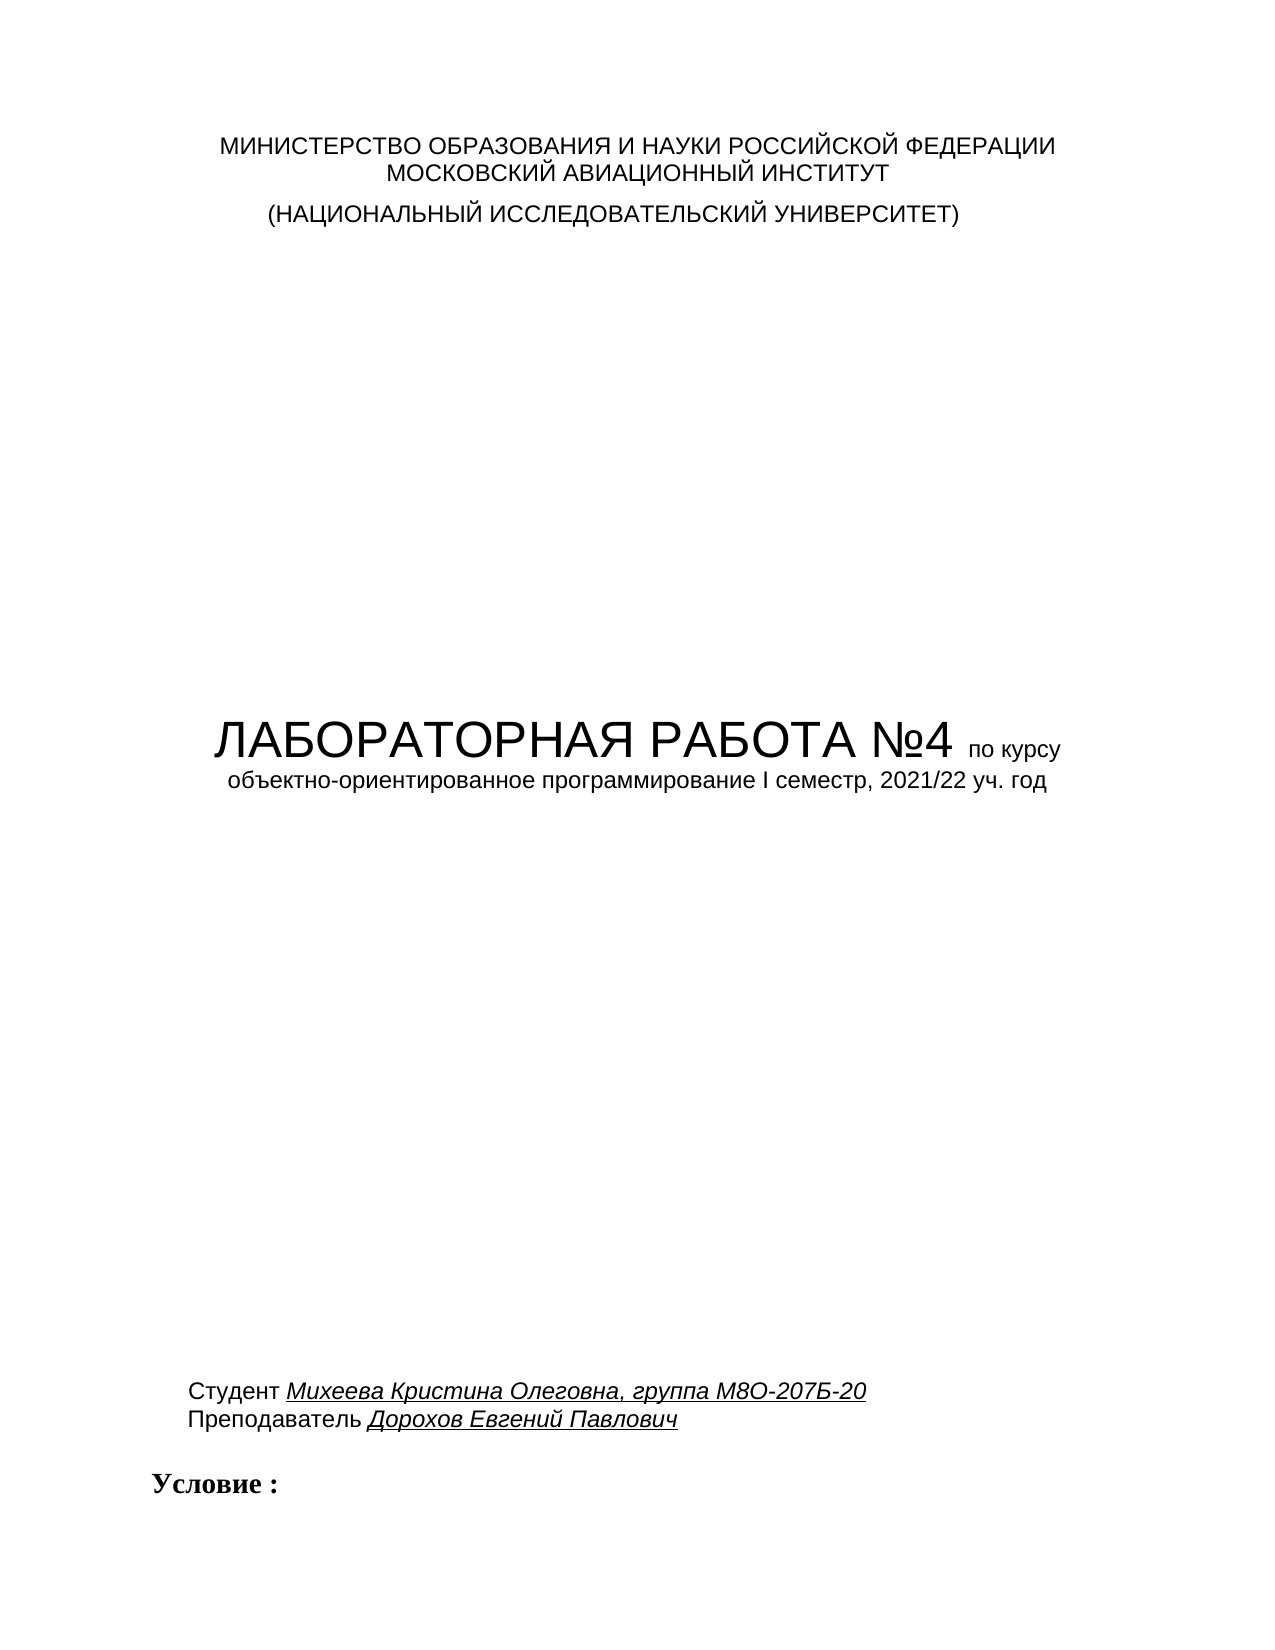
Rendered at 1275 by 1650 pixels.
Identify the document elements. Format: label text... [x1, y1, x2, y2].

text (НАЦИОНАЛЬНЫЙ ИССЛЕДОВАТЕЛЬСКИЙ УНИВЕРСИТЕТ) [267, 200, 1143, 228]
text Студент Михеева Кристина Олеговна, группа М8О-207Б-20 [188, 1377, 1143, 1404]
text Преподаватель Дорохов Евгений Павлович [187, 1405, 1143, 1433]
text ЛАБОРАТОРНАЯ РАБОТА №4 по курсу объектно-ориентированное программирование I семестр, 2021/22 уч. год [160, 715, 1115, 794]
text МИНИСТЕРСТВО ОБРАЗОВАНИЯ И НАУКИ РОССИЙСКОЙ ФЕДЕРАЦИИ МОСКОВСКИЙ АВИАЦИОННЫЙ ИНСТИТУТ [214, 132, 1061, 187]
text Условие : [151, 1466, 1143, 1500]
